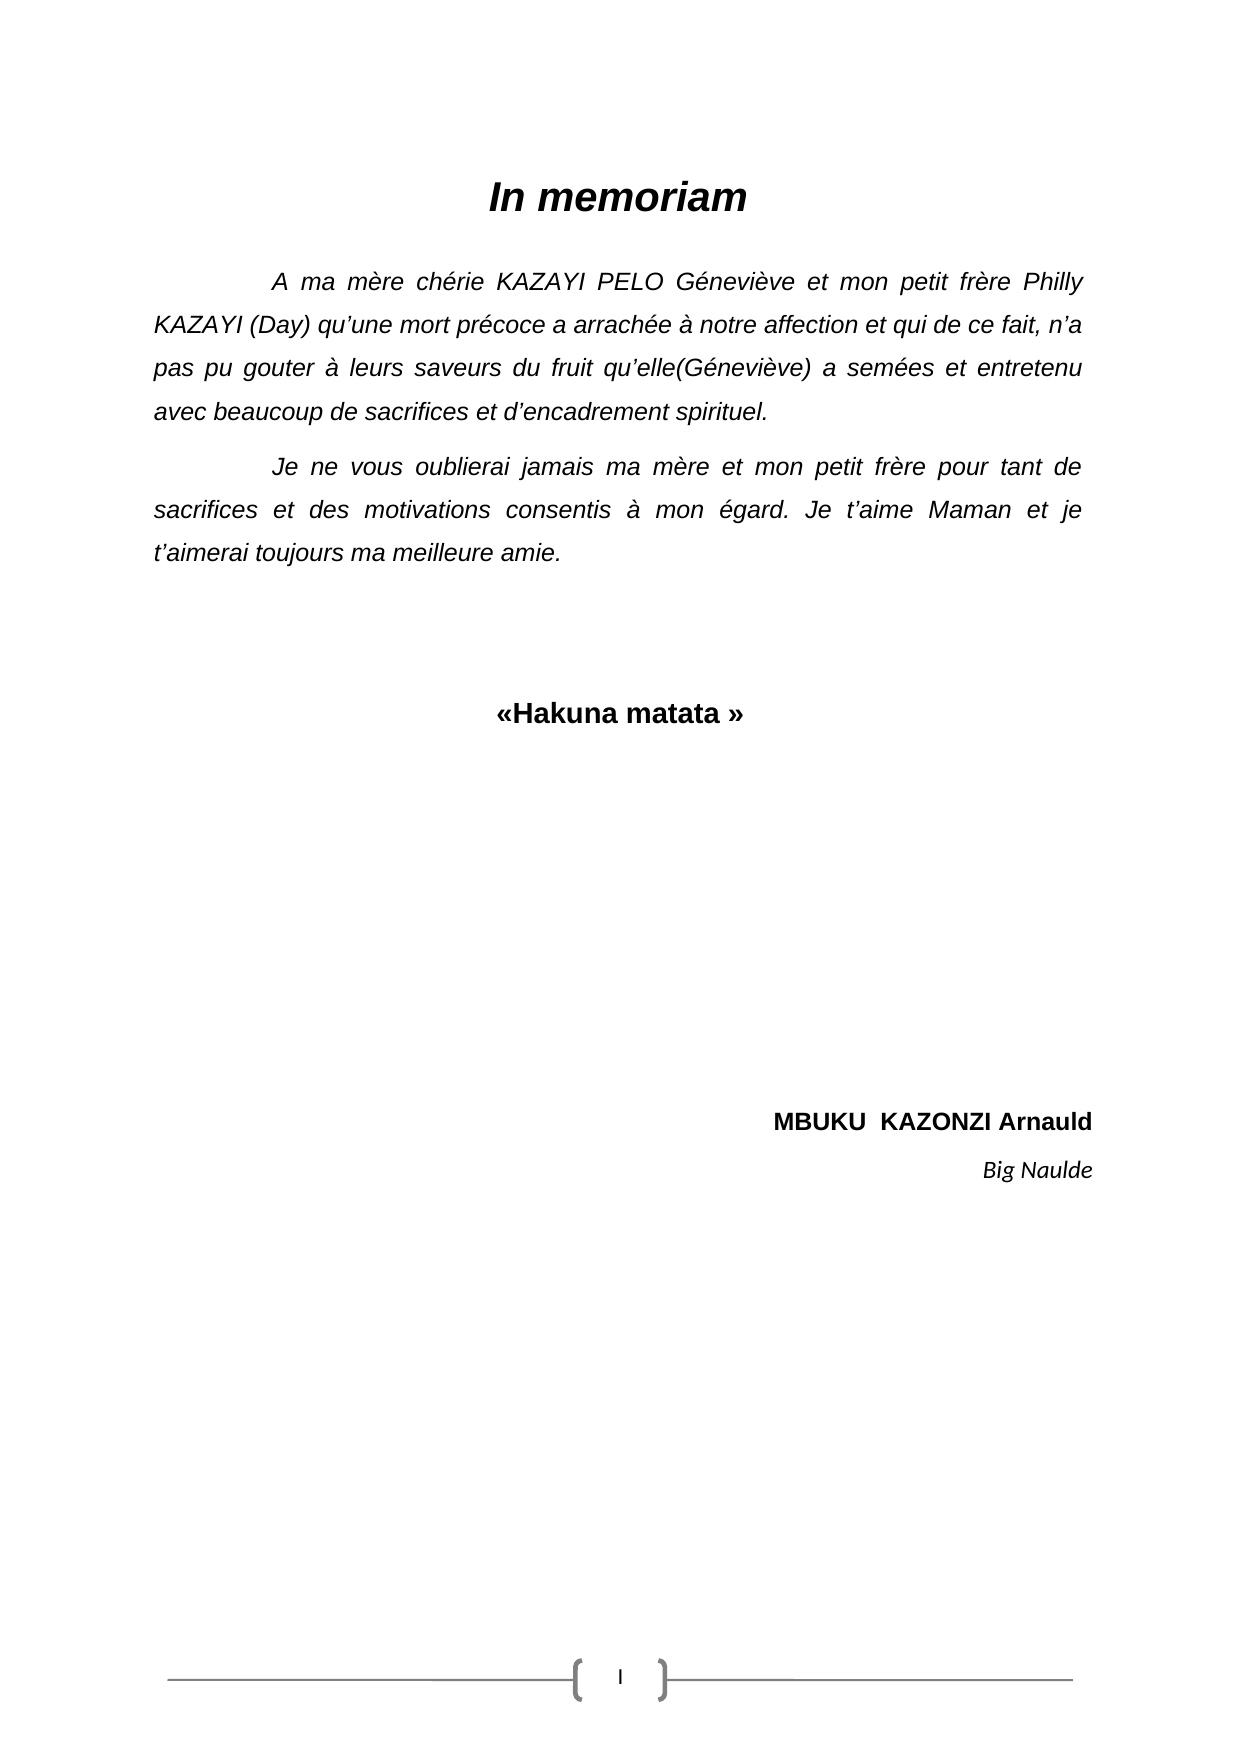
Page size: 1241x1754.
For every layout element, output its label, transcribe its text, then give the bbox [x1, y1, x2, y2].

text Big Naulde [148, 1155, 1093, 1185]
text Je ne vous oublierai jamais ma mère et mon petit frère pour tant de sacrifices et des motivations consentis à mon égard. Je t’aime Maman et je t’aimerai toujours ma meilleure amie. [154, 452, 1087, 567]
text «Hakuna matata » [148, 696, 1092, 729]
text A ma mère chérie KAZAYI PELO Géneviève et mon petit frère Philly KAZAYI (Day) qu’une mort précoce a arrachée à notre affection et qui de ce fait, n’a pas pu gouter à leurs saveurs du fruit qu’elle(Géneviève) a semées et entretenu avec beaucoup de sacrifices et d’encadrement spirituel. [154, 267, 1087, 425]
text MBUKU KAZONZI Arnauld [148, 1107, 1093, 1136]
subtitle In memoriam [148, 173, 1092, 221]
